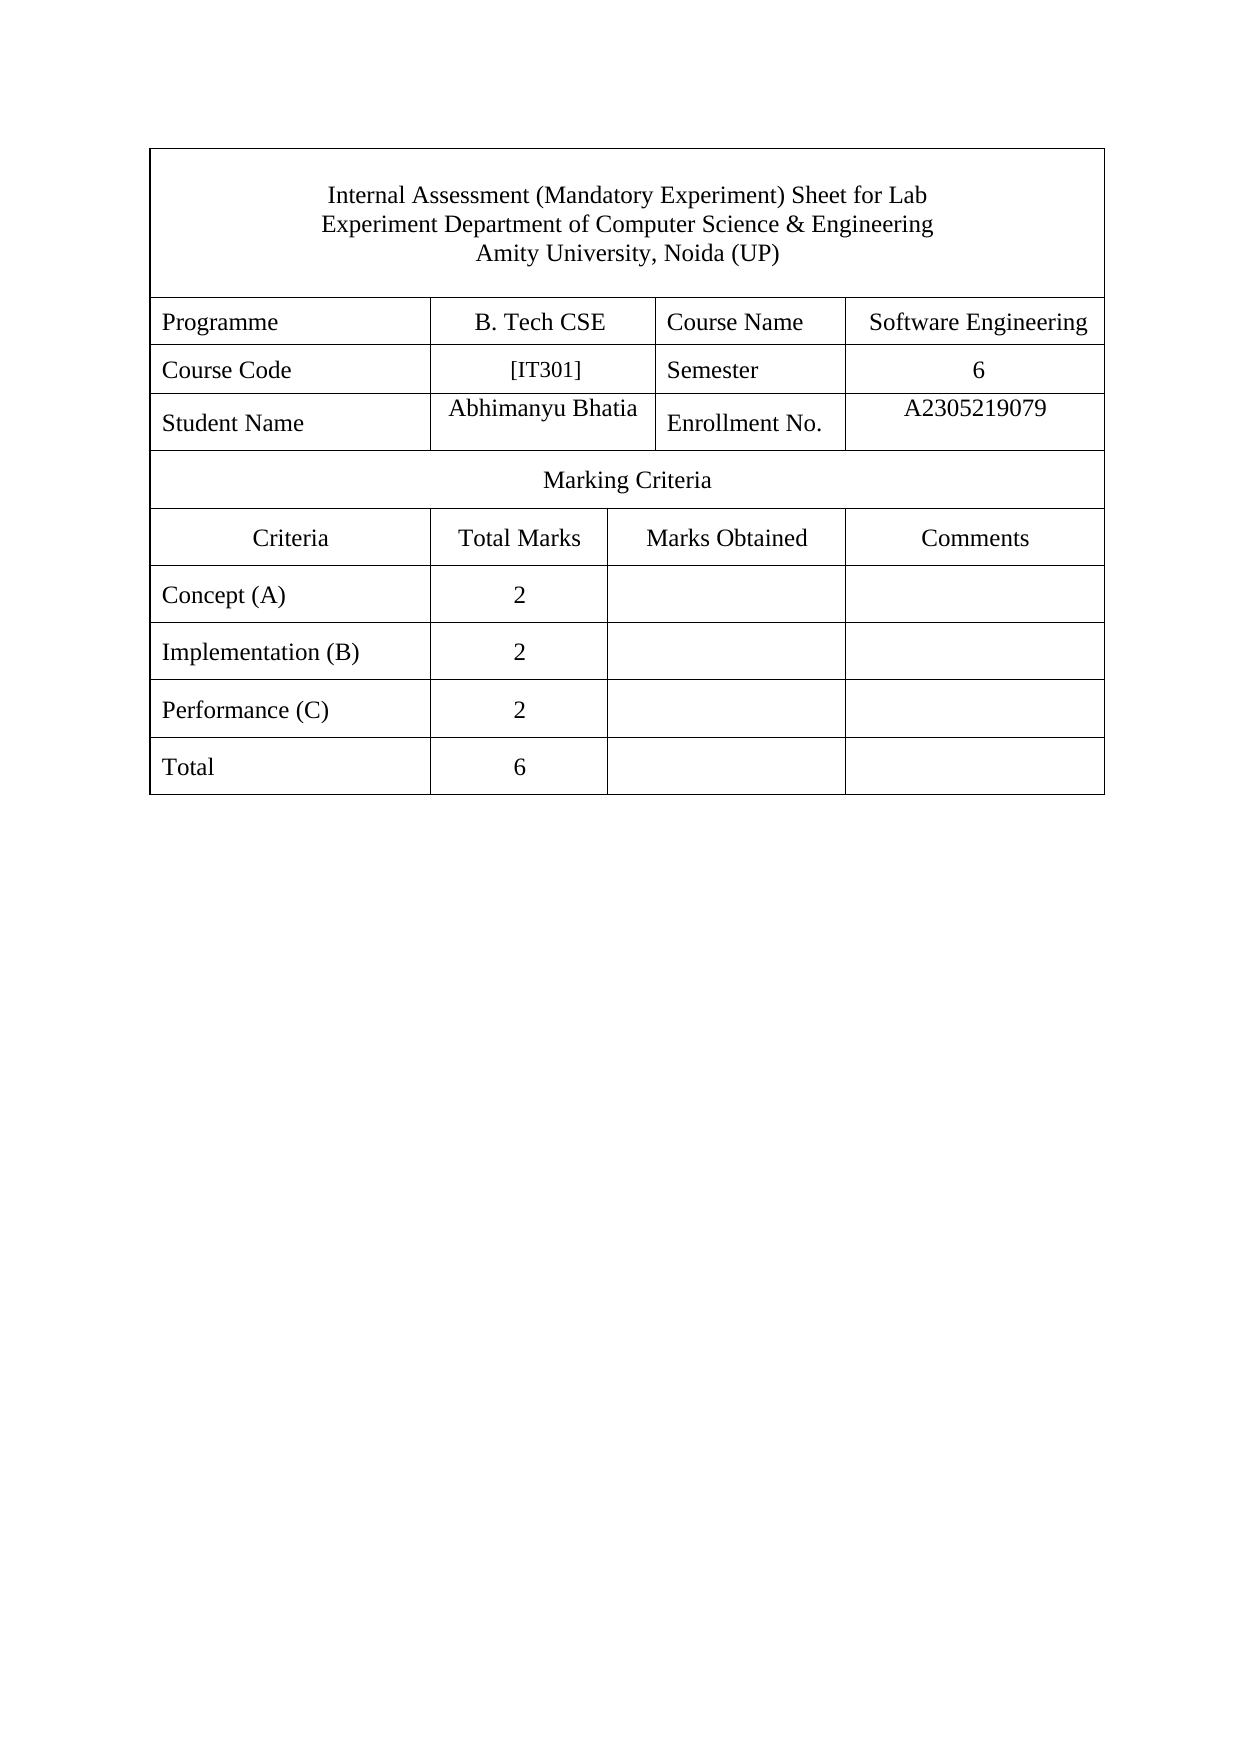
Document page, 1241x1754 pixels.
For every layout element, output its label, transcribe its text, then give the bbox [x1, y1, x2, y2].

table_cell [608, 566, 845, 622]
table_cell Software Engineering [846, 298, 1104, 344]
table_cell Criteria [151, 509, 430, 565]
table_cell Programme [151, 298, 430, 344]
table_cell 2 [431, 623, 607, 679]
table_cell Concept (A) [151, 566, 430, 622]
table_cell Semester [656, 345, 845, 393]
table_cell A2305219079 [846, 394, 1104, 450]
table_cell 2 [431, 566, 607, 622]
table_cell 6 [846, 345, 1104, 393]
table_cell Performance (C) [151, 680, 430, 737]
table_cell Marking Criteria [151, 451, 1104, 507]
table_cell Enrollment No. [656, 394, 845, 450]
table_cell Implementation (B) [151, 623, 430, 679]
table_cell Marks Obtained [608, 509, 845, 565]
table_cell Student Name [151, 394, 430, 450]
table_cell [846, 680, 1104, 737]
table_cell 2 [431, 680, 607, 737]
table_cell Abhimanyu Bhatia [431, 394, 655, 450]
table_header Internal Assessment (Mandatory Experiment) Sheet for Lab Experiment Department of Computer Science & Engineering Amity University, Noida (UP) [151, 149, 1104, 297]
table_cell [608, 623, 845, 679]
table_cell [IT301] [431, 345, 655, 393]
table_cell [608, 738, 845, 794]
table_cell 6 [431, 738, 607, 794]
table_cell Total Marks [431, 509, 607, 565]
table_cell [846, 623, 1104, 679]
table_cell Comments [846, 509, 1104, 565]
table_cell [846, 566, 1104, 622]
table_cell Course Code [151, 345, 430, 393]
table_cell Course Name [656, 298, 845, 344]
table_cell [846, 738, 1104, 794]
table_cell B. Tech CSE [431, 298, 655, 344]
table_cell [608, 680, 845, 737]
table_cell Total [151, 738, 430, 794]
